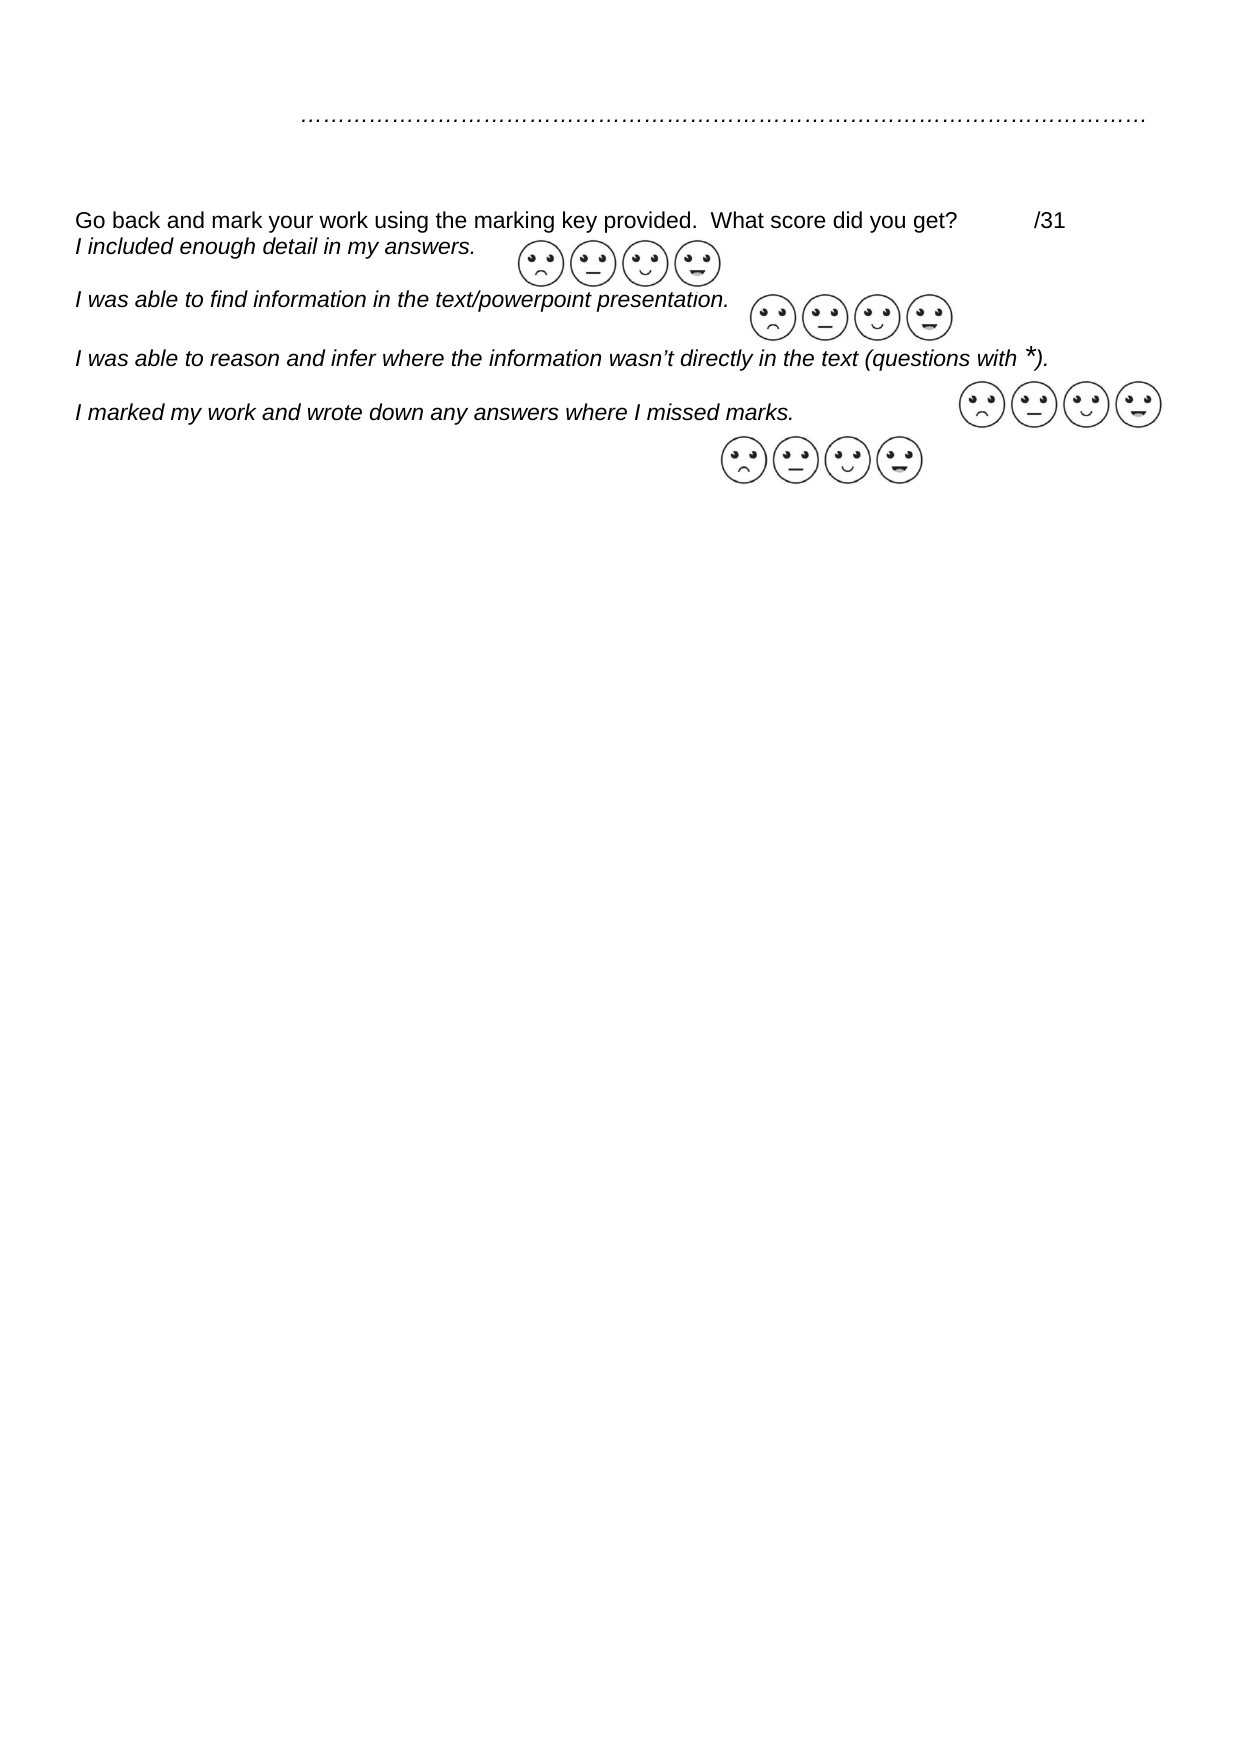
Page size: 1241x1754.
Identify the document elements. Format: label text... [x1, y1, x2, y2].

text I was able to reason and infer where the information wasn’t directly in the text (questions with *). [75, 338, 1165, 372]
text I marked my work and wrote down any answers where I missed marks. [75, 398, 956, 425]
picture [956, 376, 1166, 433]
text ………………………………………………………………………………………………… [75, 101, 1165, 128]
picture [515, 235, 725, 292]
text I was able to find information in the text/powerpoint presentation. [75, 286, 1165, 312]
picture [718, 431, 927, 489]
text Go back and mark your work using the marking key provided. What score did you get? /31 [75, 207, 1165, 233]
text I included enough detail in my answers. [75, 233, 1165, 259]
picture [747, 289, 957, 346]
